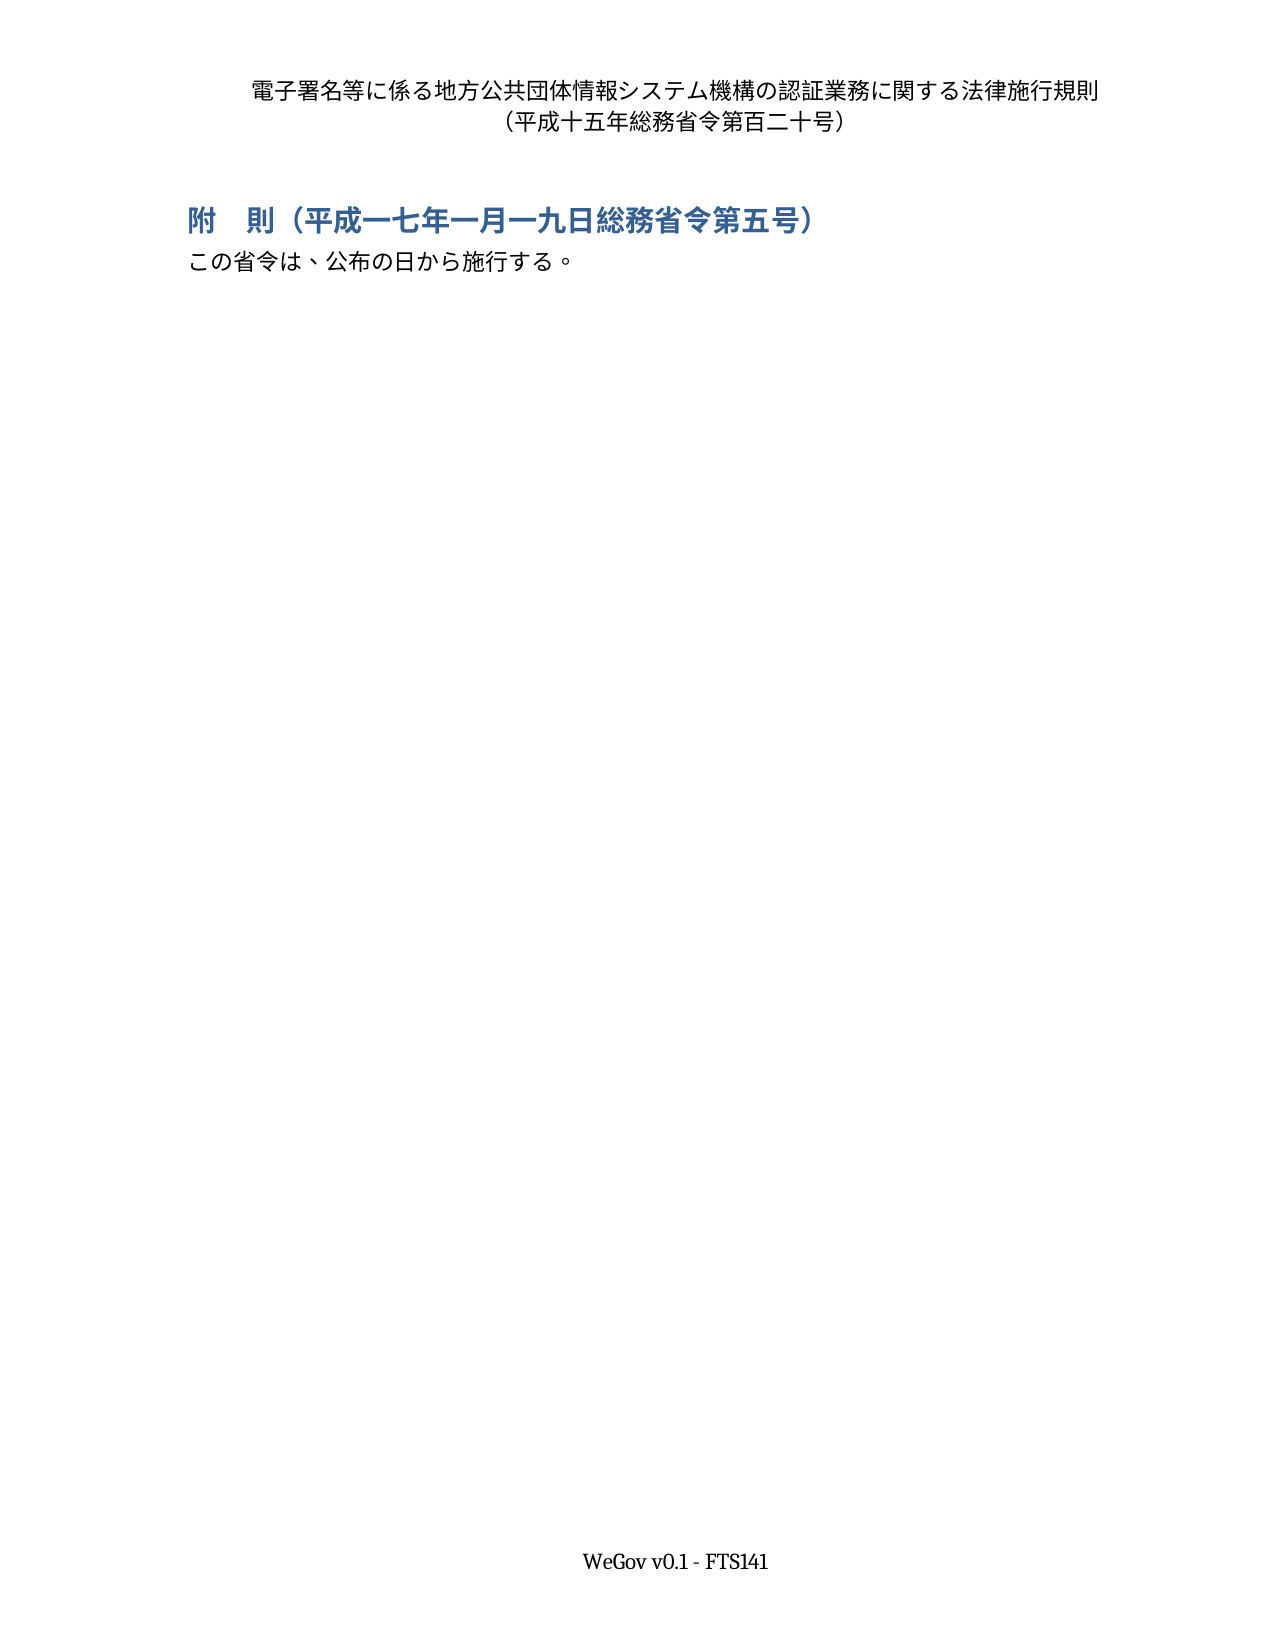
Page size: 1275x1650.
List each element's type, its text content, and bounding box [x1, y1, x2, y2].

subtitle 附 則（平成一七年一月一九日総務省令第五号） [187, 200, 1087, 240]
text この省令は、公布の日から施行する。 [187, 246, 1087, 277]
